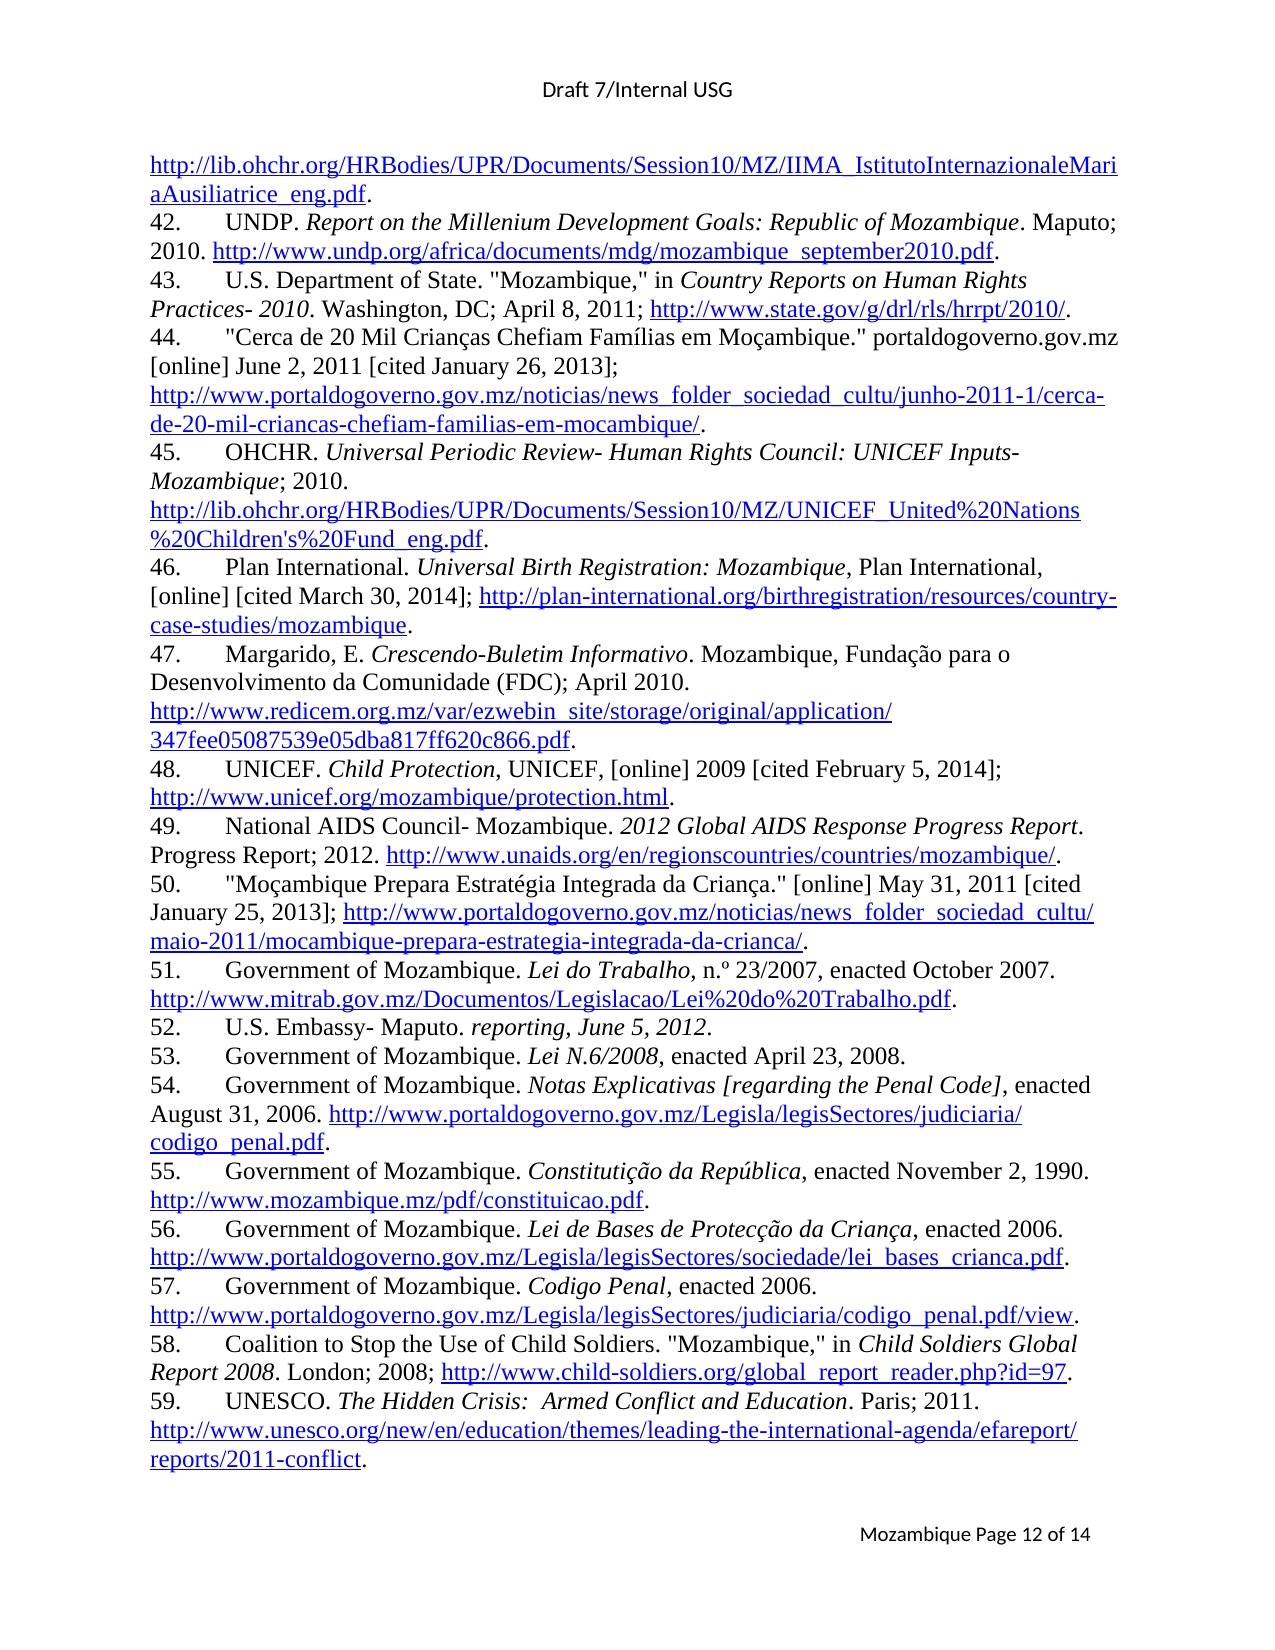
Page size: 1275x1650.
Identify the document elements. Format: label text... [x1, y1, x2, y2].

text 43. U.S. Department of State. "Mozambique," in Country Reports on Human Rights Practices- 2010. Washington, DC; April 8, 2011; http://www.state.gov/g/drl/rls/hrrpt/2010/. [150, 265, 1125, 322]
text 48. UNICEF. Child Protection, UNICEF, [online] 2009 [cited February 5, 2014]; http://www.unicef.org/mozambique/protection.html. [150, 754, 1125, 811]
text 47. Margarido, E. Crescendo-Buletim Informativo. Mozambique, Fundação para o Desenvolvimento da Comunidade (FDC); April 2010. http://www.redicem.org.mz/var/ezwebin_site/storage/original/application/347fee05087539e05dba817ff620c866.pdf. [150, 639, 1125, 754]
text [150, 150, 1125, 207]
text 54. Government of Mozambique. Notas Explicativas [regarding the Penal Code], enacted August 31, 2006. http://www.portaldogoverno.gov.mz/Legisla/legisSectores/judiciaria/codigo_penal.pdf. [150, 1070, 1125, 1156]
text 49. National AIDS Council- Mozambique. 2012 Global AIDS Response Progress Report. Progress Report; 2012. http://www.unaids.org/en/regionscountries/countries/mozambique/. [150, 811, 1125, 869]
text 45. OHCHR. Universal Periodic Review- Human Rights Council: UNICEF Inputs- Mozambique; 2010. http://lib.ohchr.org/HRBodies/UPR/Documents/Session10/MZ/UNICEF_United%20Nations%20Children's%20Fund_eng.pdf. [150, 437, 1125, 552]
text 52. U.S. Embassy- Maputo. reporting, June 5, 2012. [150, 1012, 1125, 1041]
text 59. UNESCO. The Hidden Crisis: Armed Conflict and Education. Paris; 2011. http://www.unesco.org/new/en/education/themes/leading-the-international-agenda/efareport/reports/2011-conflict. [150, 1386, 1125, 1472]
text 53. Government of Mozambique. Lei N.6/2008, enacted April 23, 2008. [150, 1041, 1125, 1070]
text 58. Coalition to Stop the Use of Child Soldiers. "Mozambique," in Child Soldiers Global Report 2008. London; 2008; http://www.child-soldiers.org/global_report_reader.php?id=97. [150, 1329, 1125, 1386]
text 42. UNDP. Report on the Millenium Development Goals: Republic of Mozambique. Maputo; 2010. http://www.undp.org/africa/documents/mdg/mozambique_september2010.pdf. [150, 207, 1125, 265]
text 51. Government of Mozambique. Lei do Trabalho, n.º 23/2007, enacted October 2007. http://www.mitrab.gov.mz/Documentos/Legislacao/Lei%20do%20Trabalho.pdf. [150, 955, 1125, 1012]
text 44. "Cerca de 20 Mil Crianças Chefiam Famílias em Moçambique." portaldogoverno.gov.mz [online] June 2, 2011 [cited January 26, 2013]; http://www.portaldogoverno.gov.mz/noticias/news_folder_sociedad_cultu/junho-2011-1/cerca-de-20-mil-criancas-chefiam-familias-em-mocambique/. [150, 322, 1125, 437]
text 55. Government of Mozambique. Constitutição da República, enacted November 2, 1990. http://www.mozambique.mz/pdf/constituicao.pdf. [150, 1156, 1125, 1214]
text 57. Government of Mozambique. Codigo Penal, enacted 2006. http://www.portaldogoverno.gov.mz/Legisla/legisSectores/judiciaria/codigo_penal.pdf/view. [150, 1271, 1125, 1329]
text 50. "Moçambique Prepara Estratégia Integrada da Criança." [online] May 31, 2011 [cited January 25, 2013]; http://www.portaldogoverno.gov.mz/noticias/news_folder_sociedad_cultu/maio-2011/mocambique-prepara-estrategia-integrada-da-crianca/. [150, 869, 1125, 955]
text 46. Plan International. Universal Birth Registration: Mozambique, Plan International, [online] [cited March 30, 2014]; http://plan-international.org/birthregistration/resources/country-case-studies/mozambique. [150, 552, 1125, 639]
text 56. Government of Mozambique. Lei de Bases de Protecção da Criança, enacted 2006. http://www.portaldogoverno.gov.mz/Legisla/legisSectores/sociedade/lei_bases_crianca.pdf. [150, 1214, 1125, 1271]
